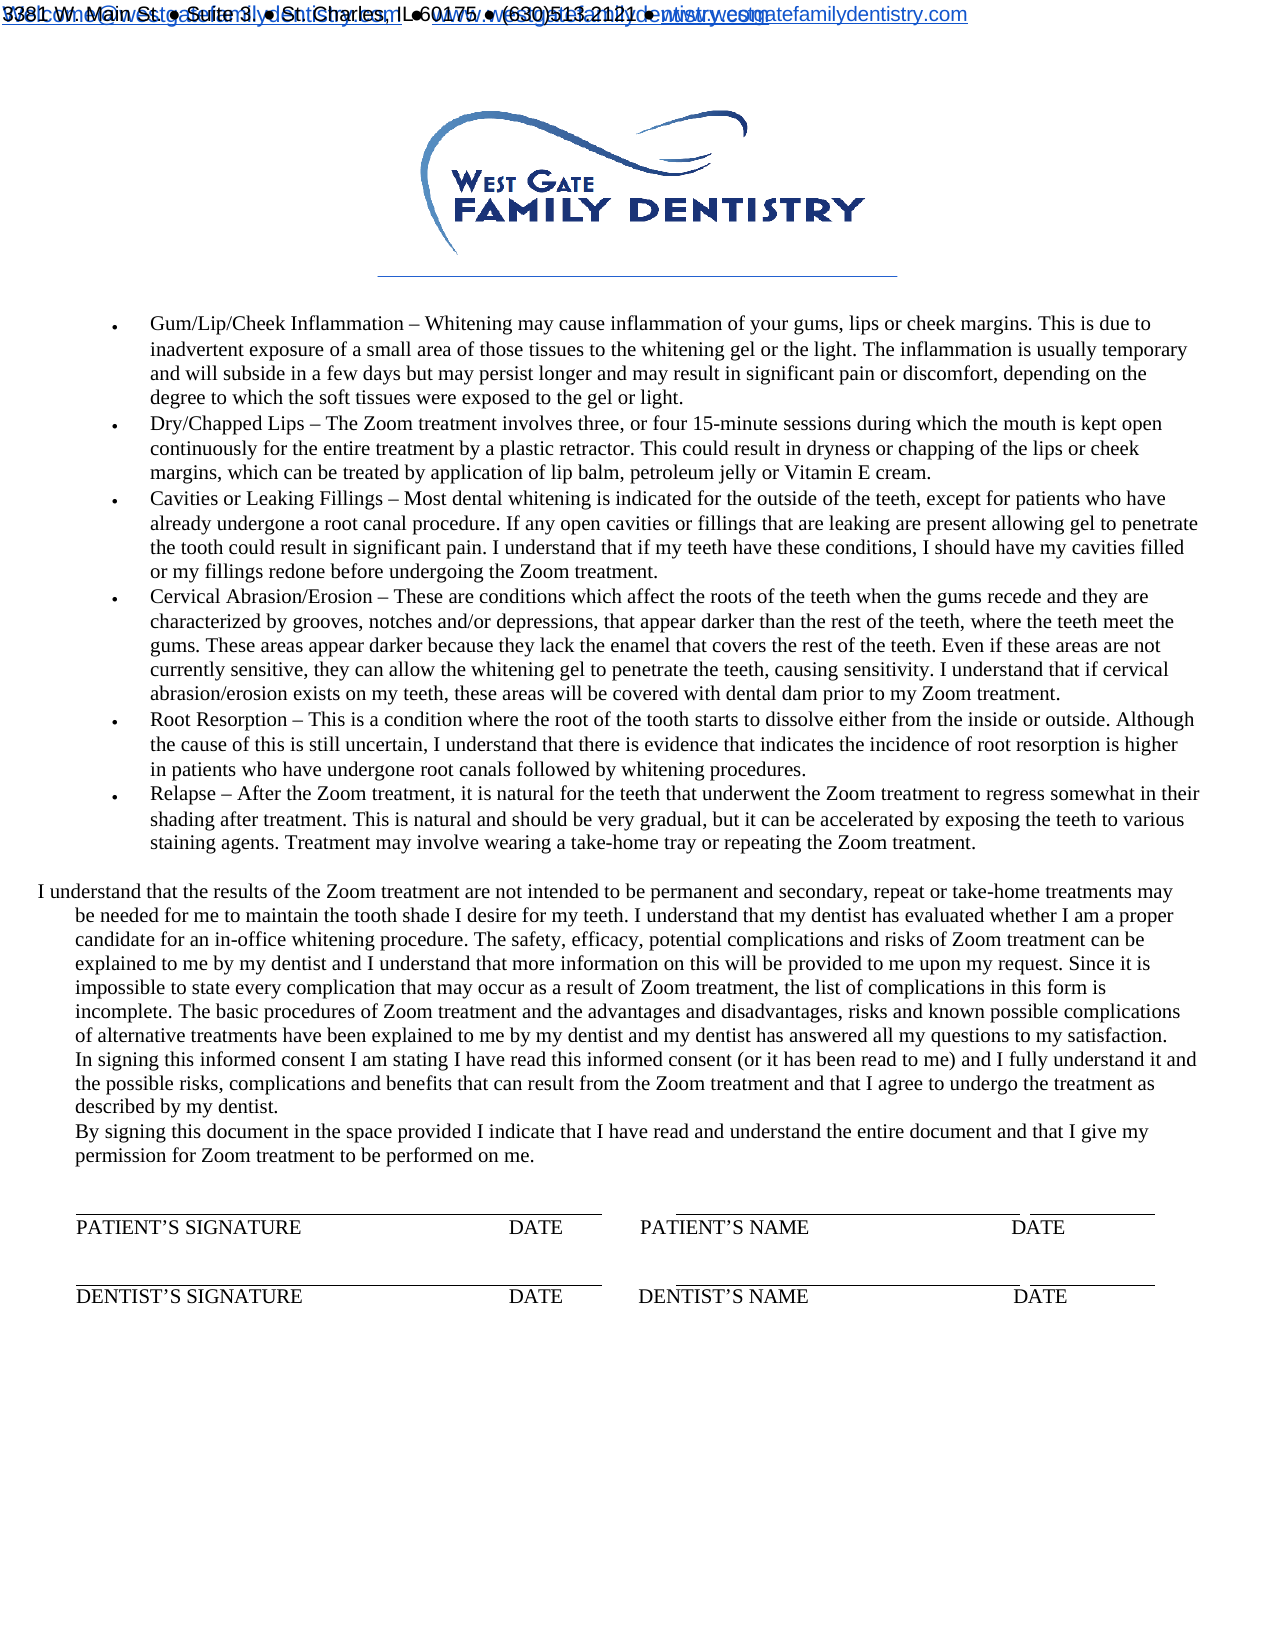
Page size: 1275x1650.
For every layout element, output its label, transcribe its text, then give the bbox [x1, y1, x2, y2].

text By signing this document in the space provided I indicate that I have read and understand the entire document and that I give my permission for Zoom treatment to be performed on me. [75, 1118, 1200, 1167]
list Gum/Lip/Cheek Inflammation – Whitening may cause inflammation of your gums, lips or cheek margins. This is due to inadvertent exposure of a small area of those tissues to the whitening gel or the light. The inflammation is usually temporary and will subside in a few days but may persist longer and may result in significant pain or discomfort, depending on the degree to which the soft tissues were exposed to the gel or light. [112, 311, 1188, 409]
table_cell DENTIST’S NAME [676, 1286, 1019, 1309]
list Cavities or Leaking Fillings – Most dental whitening is indicated for the outside of the teeth, except for patients who have already undergone a root canal procedure. If any open cavities or fillings that are leaking are present allowing gel to penetrate the tooth could result in significant pain. I understand that if my teeth have these conditions, I should have my cavities filled or my fillings redone before undergoing the Zoom treatment. [112, 485, 1198, 583]
table_header DATE [406, 1215, 602, 1285]
table_header [602, 1214, 676, 1285]
table_header PATIENT’S SIGNATURE [76, 1215, 406, 1285]
table_cell DATE [1030, 1286, 1155, 1309]
text In signing this informed consent I am stating I have read this informed consent (or it has been read to me) and I fully understand it and the possible risks, complications and benefits that can result from the Zoom treatment and that I agree to undergo the treatment as described by my dentist. [75, 1047, 1200, 1118]
text I understand that the results of the Zoom treatment are not intended to be permanent and secondary, repeat or take-home treatments may be needed for me to maintain the tooth shade I desire for my teeth. I understand that my dentist has evaluated whether I am a proper candidate for an in-office whitening procedure. The safety, efficacy, potential complications and risks of Zoom treatment can be explained to me by my dentist and I understand that more information on this will be provided to me upon my request. Since it is impossible to state every complication that may occur as a result of Zoom treatment, the list of complications in this form is incomplete. The basic procedures of Zoom treatment and the advantages and disadvantages, risks and known possible complications of alternative treatments have been explained to me by my dentist and my dentist has answered all my questions to my satisfaction. [37, 878, 1190, 1047]
table_cell DENTIST’S SIGNATURE [76, 1286, 406, 1309]
table_header DATE [1030, 1215, 1155, 1285]
table_cell DATE [406, 1286, 602, 1309]
table_cell [1020, 1285, 1030, 1309]
list Dry/Chapped Lips – The Zoom treatment involves three, or four 15-minute sessions during which the mouth is kept open continuously for the entire treatment by a plastic retractor. This could result in dryness or chapping of the lips or cheek margins, which can be treated by application of lip balm, petroleum jelly or Vitamin E cream. [112, 410, 1162, 484]
table_header PATIENT’S NAME [676, 1215, 1019, 1285]
list Cervical Abrasion/Erosion – These are conditions which affect the roots of the teeth when the gums recede and they are characterized by grooves, notches and/or depressions, that appear darker than the rest of the teeth, where the teeth meet the gums. These areas appear darker because they lack the enamel that covers the rest of the teeth. Even if these areas are not currently sensitive, they can allow the whitening gel to penetrate the teeth, causing sensitivity. I understand that if cervical abrasion/erosion exists on my teeth, these areas will be covered with dental dam prior to my Zoom treatment. [112, 584, 1174, 705]
list Relapse – After the Zoom treatment, it is natural for the teeth that underwent the Zoom treatment to regress somewhat in their shading after treatment. This is natural and should be very gradual, but it can be accelerated by exposing the teeth to various staining agents. Treatment may involve wearing a take-home tray or repeating the Zoom treatment. [112, 782, 1200, 854]
picture [377, 75, 898, 277]
table_cell [602, 1285, 676, 1309]
table_header [1020, 1214, 1030, 1285]
list Root Resorption – This is a condition where the root of the tooth starts to dissolve either from the inside or outside. Although the cause of this is still uncertain, I understand that there is evidence that indicates the incidence of root resorption is higher in patients who have undergone root canals followed by whitening procedures. [112, 707, 1195, 781]
